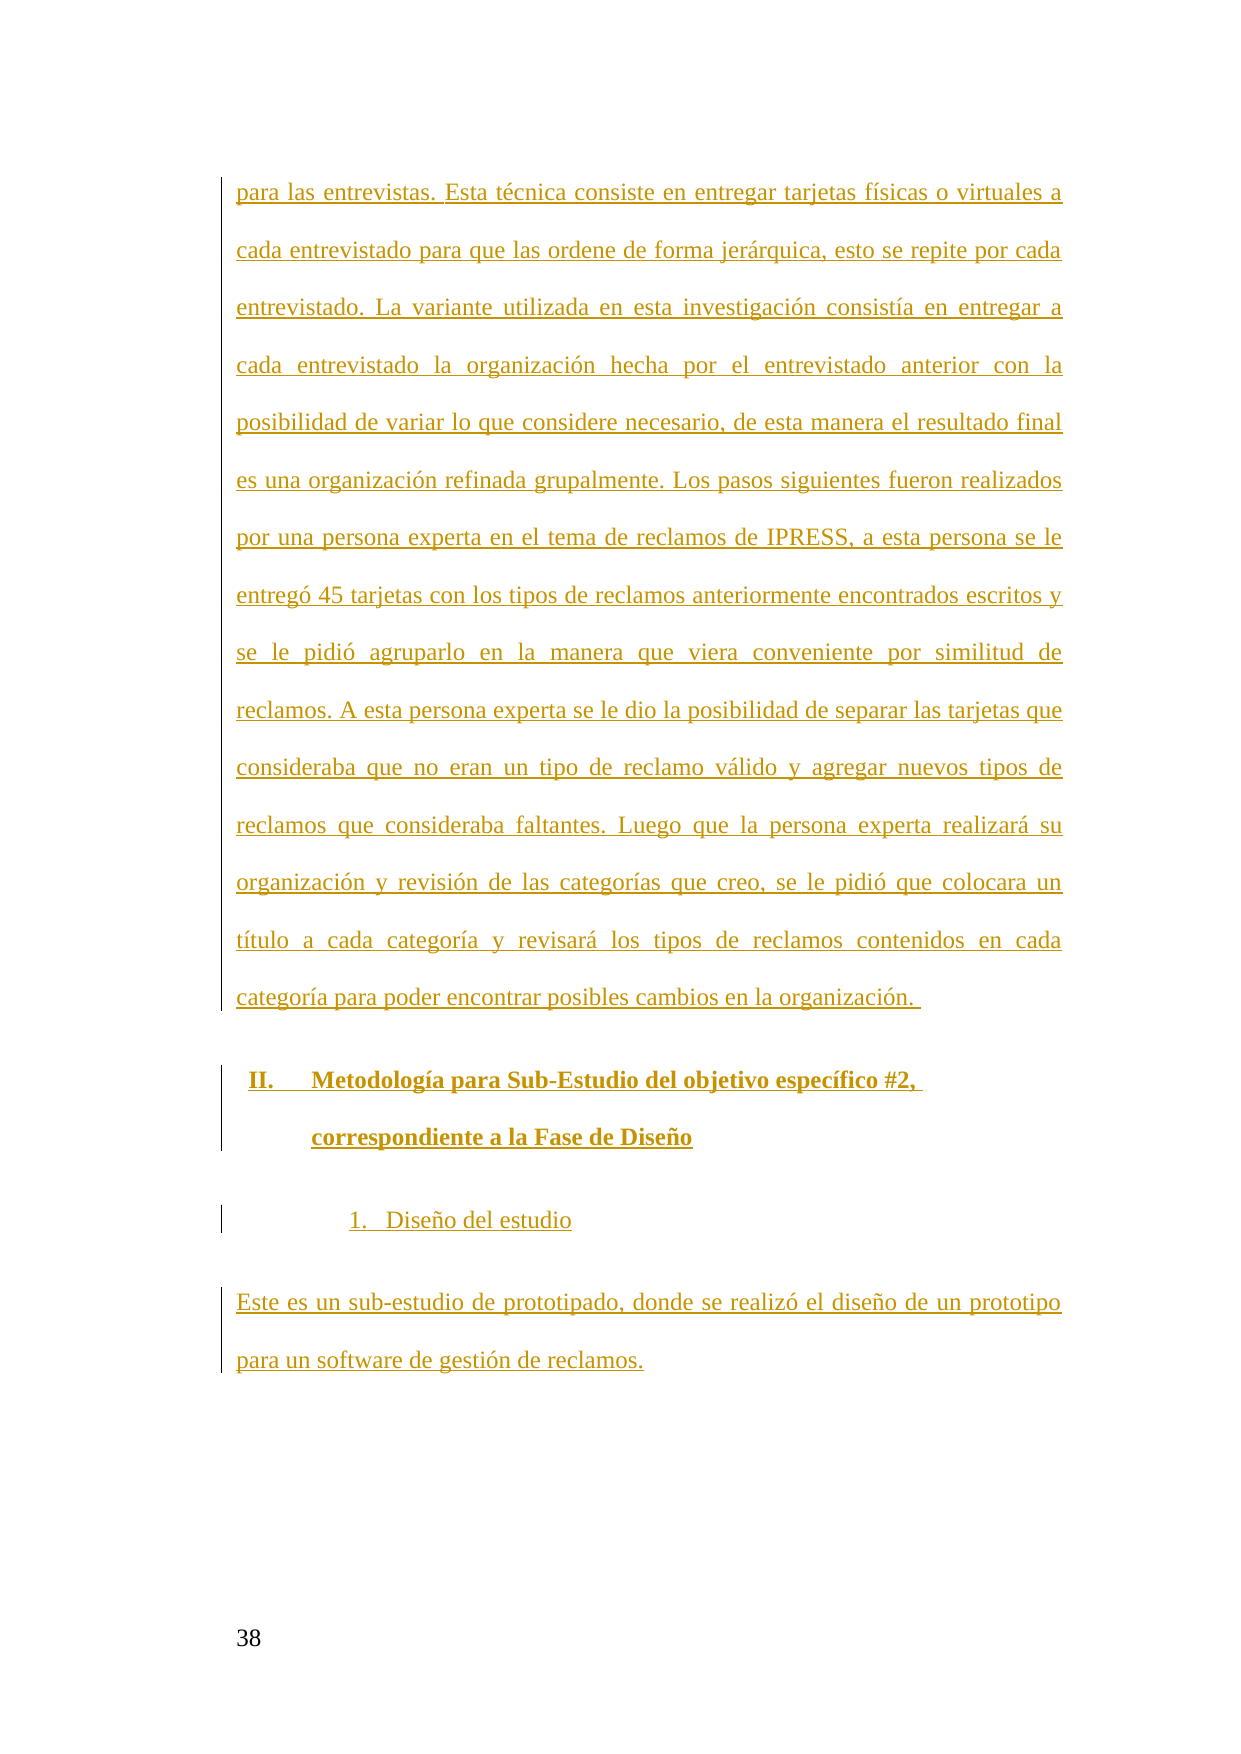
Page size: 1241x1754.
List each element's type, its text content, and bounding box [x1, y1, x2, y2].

text (46) [236, 376, 1063, 432]
text (46) [236, 319, 1063, 375]
text (46) [236, 434, 1063, 490]
text (46) [236, 721, 1063, 777]
text (46) [236, 606, 1063, 662]
text (46) [236, 779, 1063, 835]
text (46) [236, 549, 1063, 605]
text (46) [236, 894, 1063, 1011]
text (46) [236, 664, 1063, 720]
text (46) [236, 177, 1063, 202]
text (46) [236, 491, 1063, 547]
text (46) [236, 203, 1063, 317]
text (46) [236, 836, 1063, 892]
